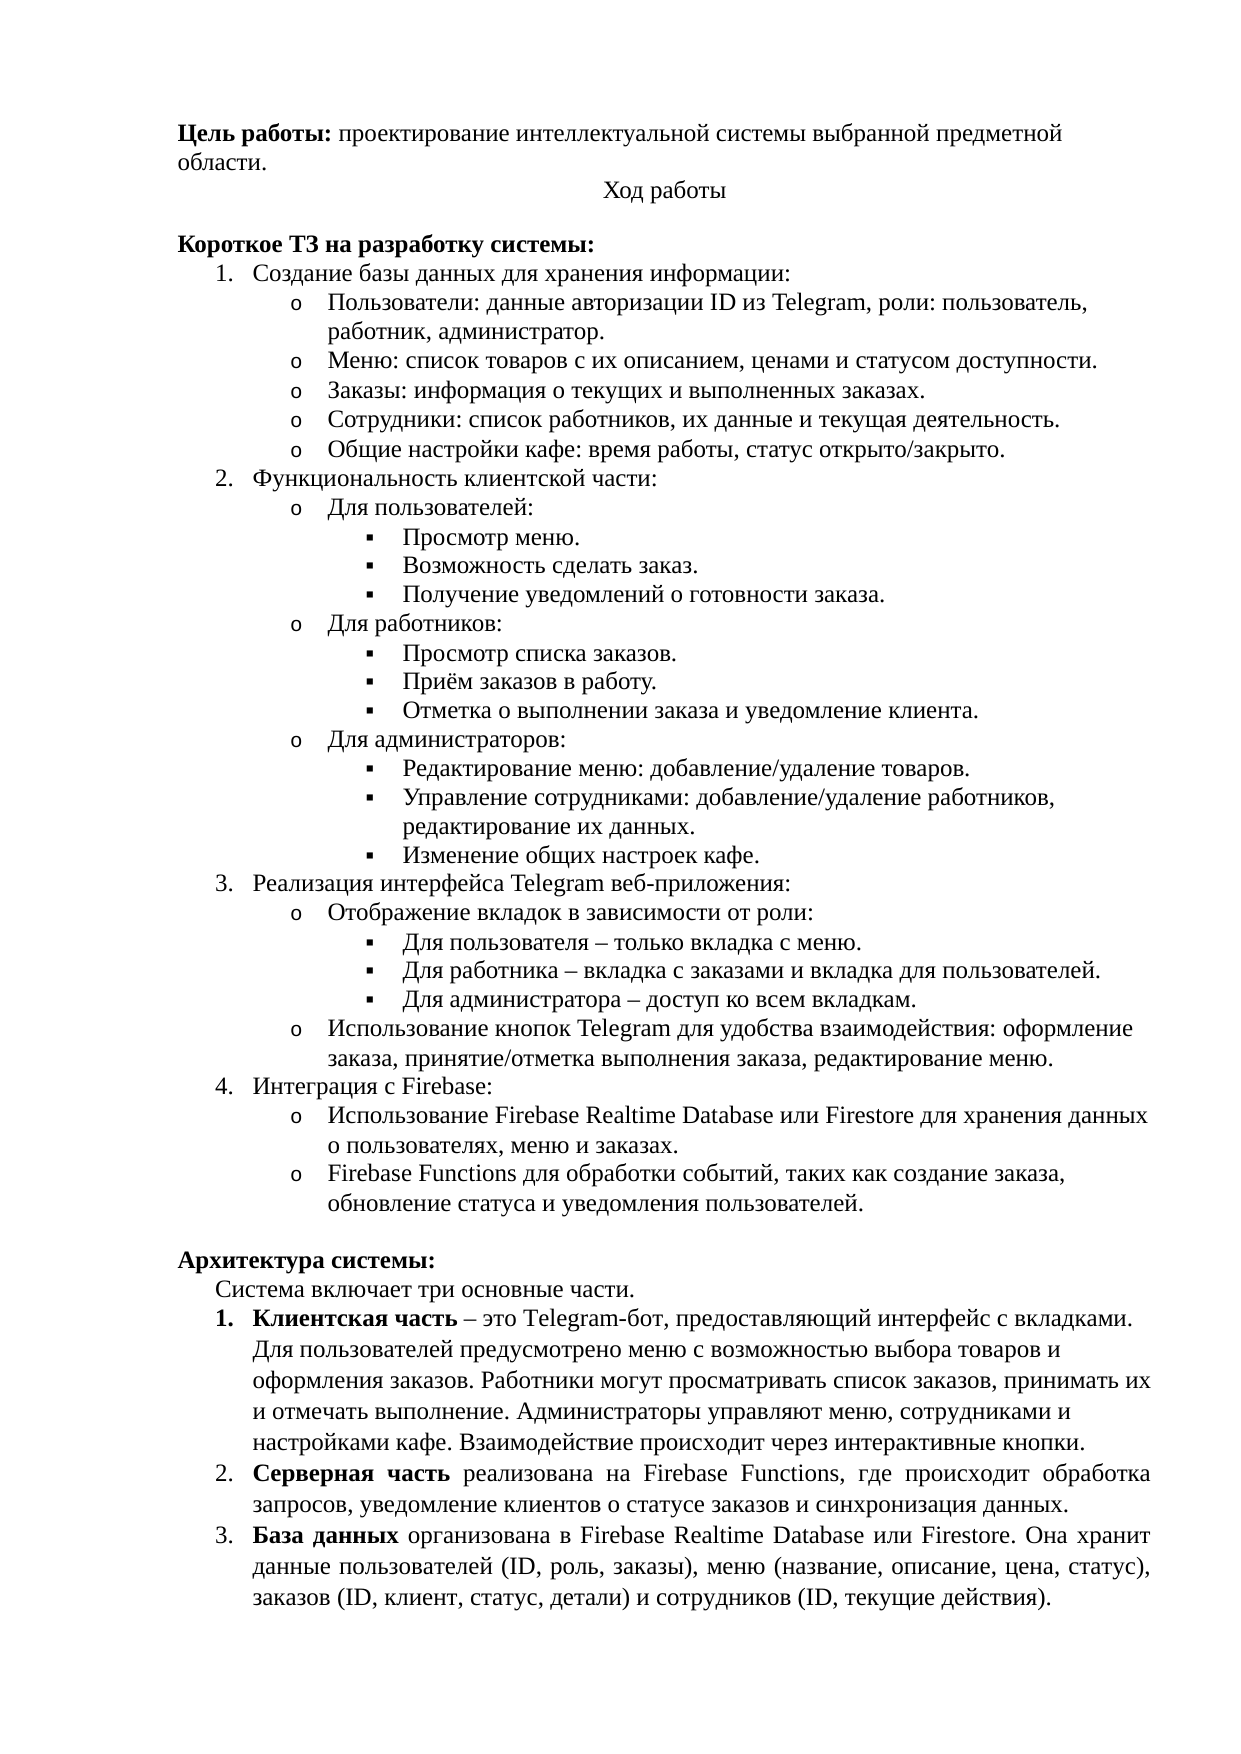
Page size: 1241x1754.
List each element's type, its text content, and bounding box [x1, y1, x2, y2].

list База данных организована в Firebase Realtime Database или Firestore. Она хранит данные пользователей (ID, роль, заказы), меню (название, описание, цена, статус), заказов (ID, клиент, статус, детали) и сотрудников (ID, текущие действия). [215, 1520, 1152, 1611]
list Сотрудники: список работников, их данные и текущая деятельность. [290, 404, 1152, 434]
list Управление сотрудниками: добавление/удаление работников, редактирование их данных. [365, 782, 1152, 840]
list Firebase Functions для обработки событий, таких как создание заказа, обновление статуса и уведомления пользователей. [290, 1158, 1152, 1217]
list Для пользователя – только вкладка с меню. [365, 927, 1152, 956]
list Использование Firebase Realtime Database или Firestore для хранения данных о пользователях, меню и заказах. [290, 1100, 1152, 1158]
list Для администраторов: [290, 724, 1152, 753]
list Отображение вкладок в зависимости от роли: [290, 897, 1152, 927]
list Приём заказов в работу. [365, 666, 1152, 695]
list Для работников: [290, 608, 1152, 638]
list Меню: список товаров с их описанием, ценами и статусом доступности. [290, 345, 1152, 375]
text Система включает три основные части. [177, 1274, 1152, 1303]
list Заказы: информация о текущих и выполненных заказах. [290, 375, 1152, 404]
text Ход работы [177, 176, 1152, 204]
list Функциональность клиентской части: [215, 463, 1152, 492]
list Пользователи: данные авторизации ID из Telegram, роли: пользователь, работник, администратор. [290, 287, 1152, 345]
list Получение уведомлений о готовности заказа. [365, 579, 1152, 608]
list Создание базы данных для хранения информации: [215, 258, 1152, 287]
text Короткое ТЗ на разработку системы: [177, 229, 1152, 258]
list Для пользователей: [290, 492, 1152, 522]
list Просмотр списка заказов. [365, 638, 1152, 666]
list Возможность сделать заказ. [365, 551, 1152, 579]
list Клиентская часть – это Telegram-бот, предоставляющий интерфейс с вкладками. Для пользователей предусмотрено меню с возможностью выбора товаров и оформления заказов. Работники могут просматривать список заказов, принимать их и отмечать выполнение. Администраторы управляют меню, сотрудниками и настройками кафе. Взаимодействие происходит через интерактивные кнопки. [215, 1303, 1152, 1456]
list Отметка о выполнении заказа и уведомление клиента. [365, 695, 1152, 724]
list Использование кнопок Telegram для удобства взаимодействия: оформление заказа, принятие/отметка выполнения заказа, редактирование меню. [290, 1013, 1152, 1071]
list Реализация интерфейса Telegram веб-приложения: [215, 868, 1152, 897]
list Для работника – вкладка с заказами и вкладка для пользователей. [365, 956, 1152, 984]
list Просмотр меню. [365, 522, 1152, 551]
list Интеграция с Firebase: [215, 1071, 1152, 1100]
text Цель работы: проектирование интеллектуальной системы выбранной предметной области. [177, 118, 1152, 176]
list Для администратора – доступ ко всем вкладкам. [365, 984, 1152, 1013]
list Общие настройки кафе: время работы, статус открыто/закрыто. [290, 434, 1152, 463]
text Архитектура системы: [177, 1246, 1152, 1274]
list Серверная часть реализована на Firebase Functions, где происходит обработка запросов, уведомление клиентов о статусе заказов и синхронизация данных. [215, 1458, 1152, 1518]
list Редактирование меню: добавление/удаление товаров. [365, 753, 1152, 782]
list Изменение общих настроек кафе. [365, 840, 1152, 868]
